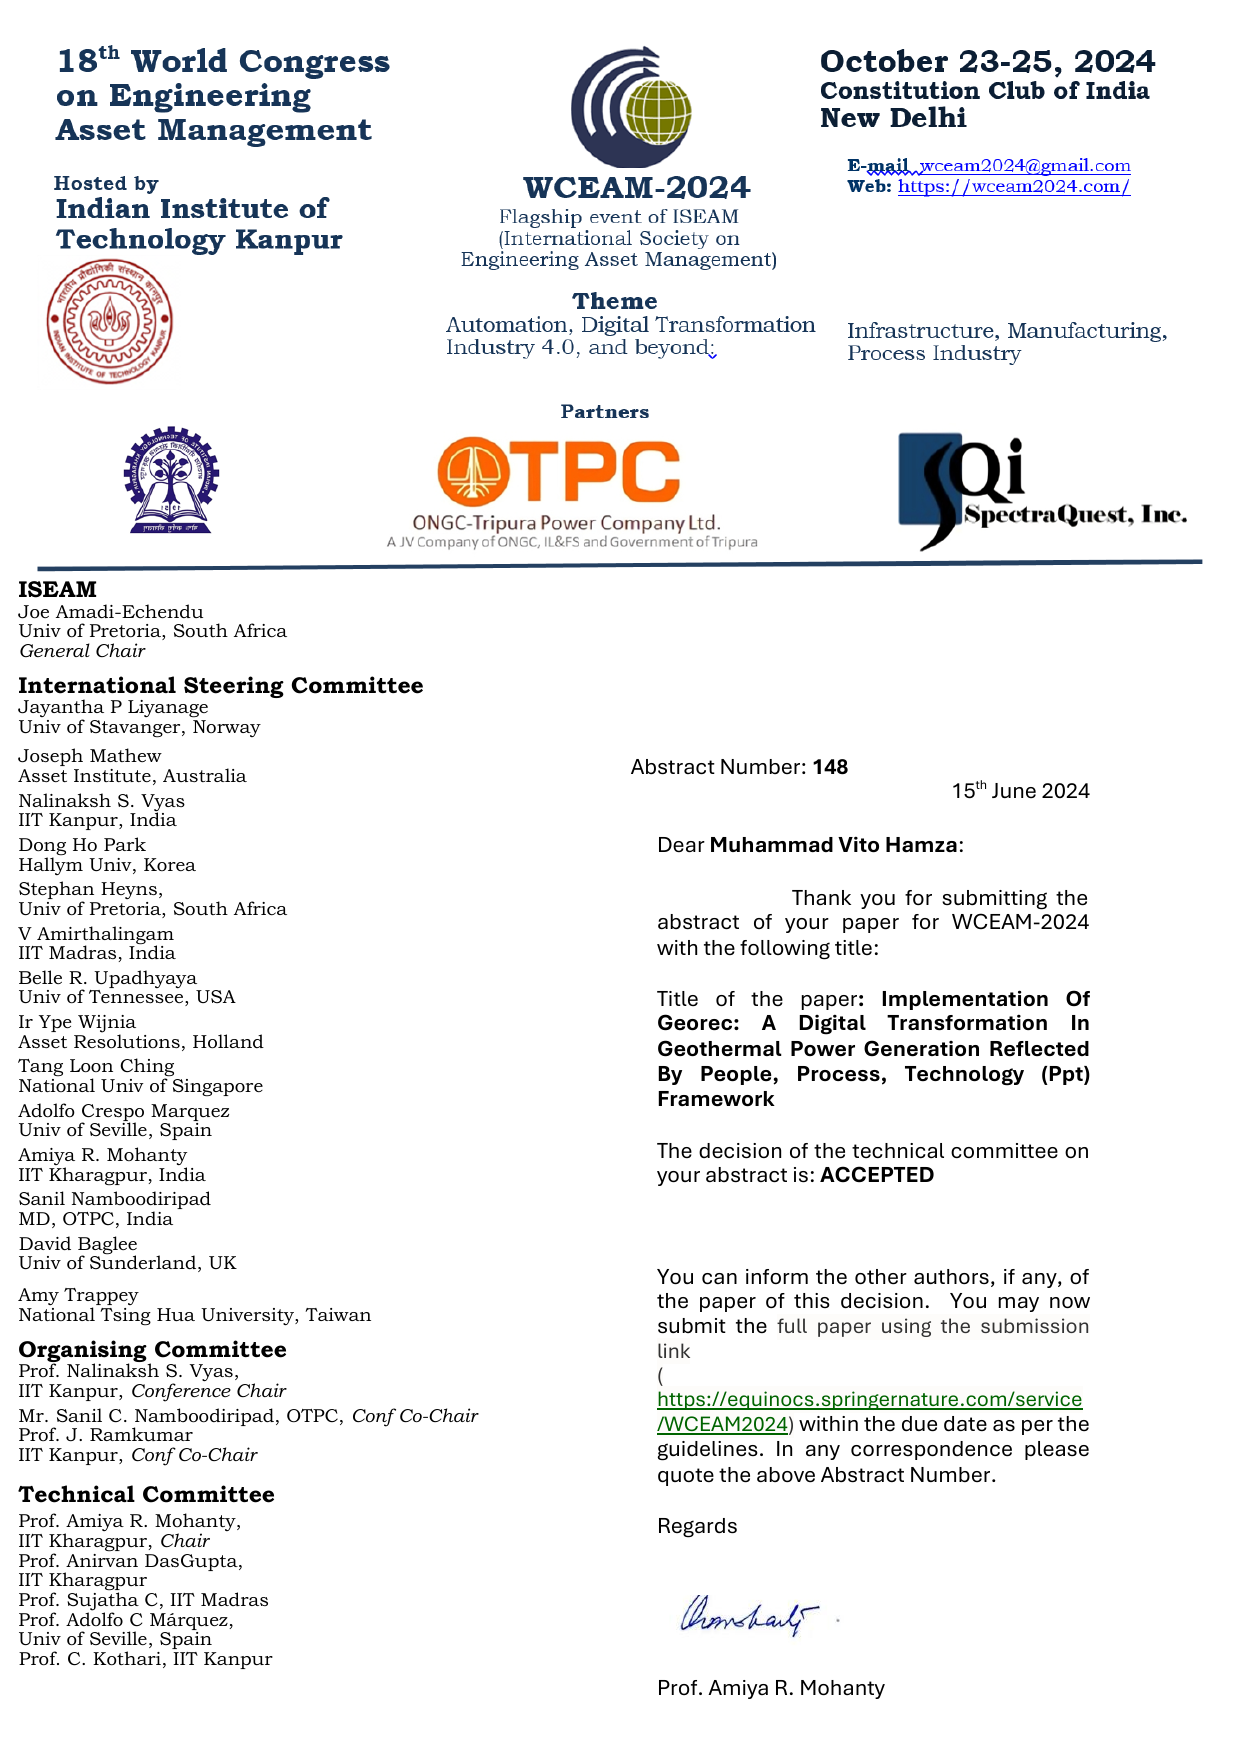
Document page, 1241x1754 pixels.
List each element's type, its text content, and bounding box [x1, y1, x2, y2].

text Prof. Adolfo C Márquez, [18, 1610, 583, 1630]
text IIT Madras, India [18, 944, 583, 964]
text Asset Resolutions, Holland [18, 1032, 583, 1052]
text David Baglee [19, 1234, 583, 1254]
text IIT Kharagpur [18, 1571, 583, 1591]
text Prof. Anirvan DasGupta, [18, 1551, 583, 1571]
text Joseph Mathew [18, 747, 583, 767]
text Univ of Pretoria, South Africa [18, 900, 583, 919]
picture [656, 1595, 845, 1660]
text Organising Committee [18, 1338, 583, 1362]
text Tang Loon Ching [18, 1057, 583, 1077]
text ISEAM [18, 578, 583, 602]
text Prof. J. Ramkumar [18, 1426, 583, 1446]
text National Univ of Singapore [18, 1077, 583, 1096]
text Belle R. Upadhyaya [18, 968, 583, 988]
text International Steering Committee [18, 674, 583, 698]
text Abstract Number: 148 15th June 2024 [620, 754, 1090, 804]
text Prof. C. Kothari, IIT Kanpur [18, 1650, 583, 1669]
text Nalinaksh S. Vyas [18, 791, 583, 811]
text Univ of Tennessee, USA [18, 988, 583, 1008]
text Jayantha P Liyanage [18, 698, 583, 718]
text IIT Kanpur, Conf Co-Chair [18, 1446, 583, 1466]
text Technical Committee [18, 1483, 583, 1507]
text You can inform the other authors, if any, of the paper of this decision. You may now submit the full paper using the submission link (https://equinocs.springernature.com/service/WCEAM2024) within the due date as per the guidelines. In any correspondence please quote the above Abstract Number. [657, 1264, 1090, 1488]
text Univ of Stavanger, Norway [18, 718, 583, 737]
text Amiya R. Mohanty [18, 1146, 583, 1165]
text Mr. Sanil C. Namboodiripad, OTPC, Conf Co-Chair [18, 1406, 583, 1426]
text The decision of the technical committee on your abstract is: ACCEPTED [657, 1138, 1090, 1189]
text Prof. Amiya R. Mohanty [657, 1675, 1090, 1700]
text Regards [657, 1514, 1090, 1539]
text Asset Institute, Australia [18, 767, 583, 787]
text Prof. Nalinaksh S. Vyas, [18, 1362, 583, 1382]
text IIT Kanpur, Conference Chair [18, 1382, 583, 1402]
text IIT Kharagpur, India [18, 1165, 583, 1185]
text Title of the paper: Implementation Of Georec: A Digital Transformation In Geothermal Power Generation Reflected By People, Process, Technology (Ppt) Framework [657, 987, 1090, 1113]
text Dong Ho Park [18, 836, 583, 855]
text V Amirthalingam [18, 924, 583, 944]
text General Chair [18, 642, 583, 661]
text Univ of Seville, Spain [18, 1121, 583, 1141]
text Prof. Amiya R. Mohanty, [18, 1512, 583, 1532]
text Adolfo Crespo Marquez [18, 1101, 583, 1121]
text Univ of Seville, Spain [18, 1630, 583, 1650]
text Thank you for submitting the abstract of your paper for WCEAM-2024 with the following title: [657, 886, 1090, 962]
text Hallym Univ, Korea [18, 855, 583, 875]
picture [28, 9, 1212, 579]
text Joe Amadi-Echendu [18, 602, 583, 622]
text MD, OTPC, India [18, 1209, 583, 1229]
text Prof. Sujatha C, IIT Madras [18, 1591, 583, 1610]
text IIT Kharagpur, Chair [18, 1532, 583, 1551]
text Univ of Pretoria, South Africa [18, 622, 583, 642]
text Ir Ype Wijnia [18, 1013, 583, 1032]
text Stephan Heyns, [18, 880, 583, 900]
text Sanil Namboodiripad [18, 1190, 583, 1209]
text Dear Muhammad Vito Hamza: [657, 832, 1090, 858]
text Univ of Sunderland, UK [18, 1254, 583, 1273]
text IIT Kanpur, India [18, 811, 583, 831]
text Amy Trappey National Tsing Hua University, Taiwan [18, 1286, 583, 1326]
